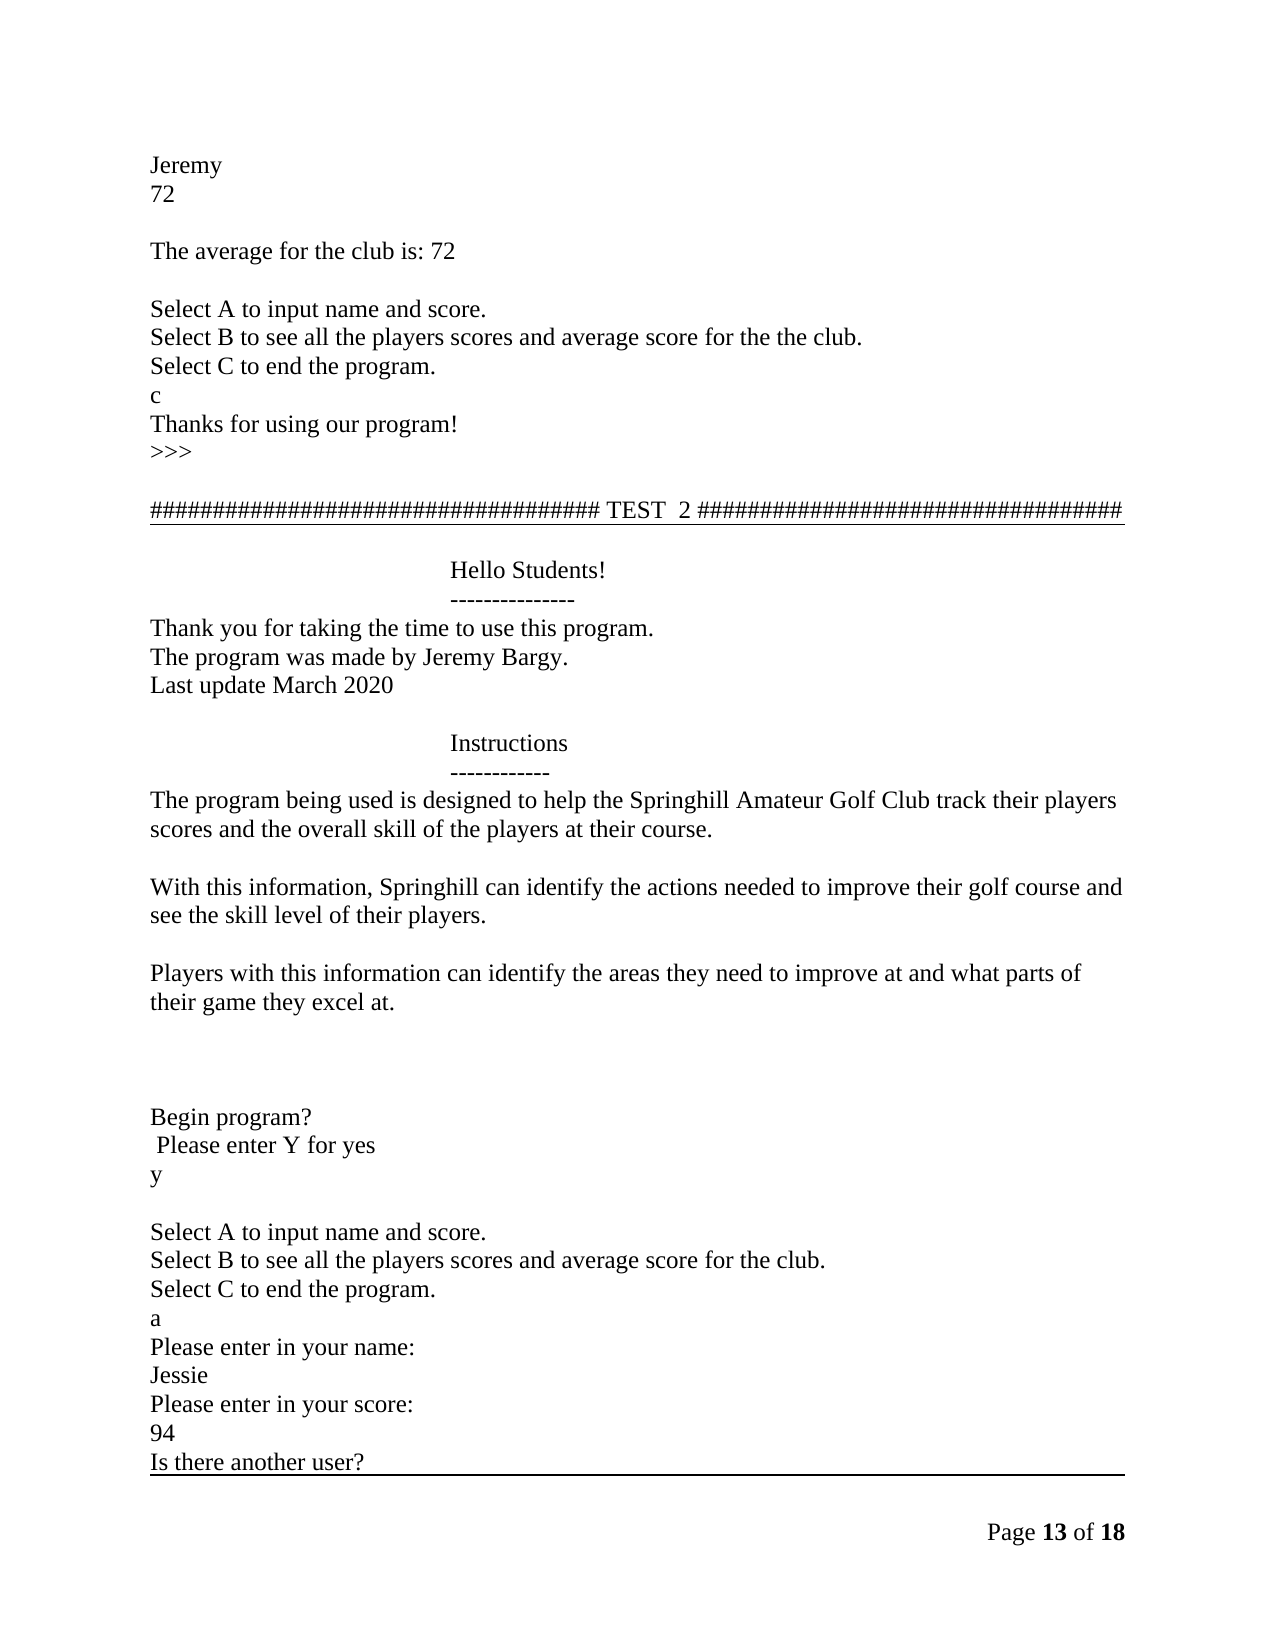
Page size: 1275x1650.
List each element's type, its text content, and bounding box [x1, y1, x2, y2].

text The program was made by Jeremy Bargy. [150, 642, 1125, 671]
text c [150, 380, 1125, 409]
text Select C to end the program. [150, 1274, 1125, 1303]
text --------------- [150, 584, 1125, 613]
text Begin program? [150, 1102, 1125, 1131]
text Please enter in your name: [150, 1332, 1125, 1361]
text With this information, Springhill can identify the actions needed to improve their golf course and see the skill level of their players. [150, 872, 1125, 929]
text Is there another user? [150, 1447, 1125, 1474]
text Hello Students! [150, 556, 1125, 584]
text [150, 1246, 1125, 1274]
text Select A to input name and score. [150, 1217, 1125, 1246]
text The average for the club is: 72 [150, 236, 1125, 265]
text 72 [150, 179, 1125, 207]
text Jeremy [150, 150, 1125, 179]
text Instructions [150, 728, 1125, 757]
text Please enter in your score: [150, 1389, 1125, 1418]
text Please enter Y for yes [150, 1131, 1125, 1159]
text Players with this information can identify the areas they need to improve at and what parts of their game they excel at. [150, 958, 1125, 1016]
text y [150, 1159, 1125, 1188]
text Select A to input name and score. [150, 294, 1125, 322]
text #################################### TEST 2 ################################## [150, 495, 1125, 524]
text Thanks for using our program! [150, 409, 1125, 437]
text The program being used is designed to help the Springhill Amateur Golf Club track their players scores and the overall skill of the players at their course. [150, 786, 1125, 843]
text 94 [150, 1418, 1125, 1447]
text >>> [150, 437, 1125, 466]
text ------------ [150, 757, 1125, 786]
text a [150, 1303, 1125, 1332]
text Select C to end the program. [150, 351, 1125, 380]
text Thank you for taking the time to use this program. [150, 613, 1125, 642]
text Last update March 2020 [150, 671, 1125, 699]
text Jessie [150, 1361, 1125, 1389]
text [150, 322, 1125, 351]
